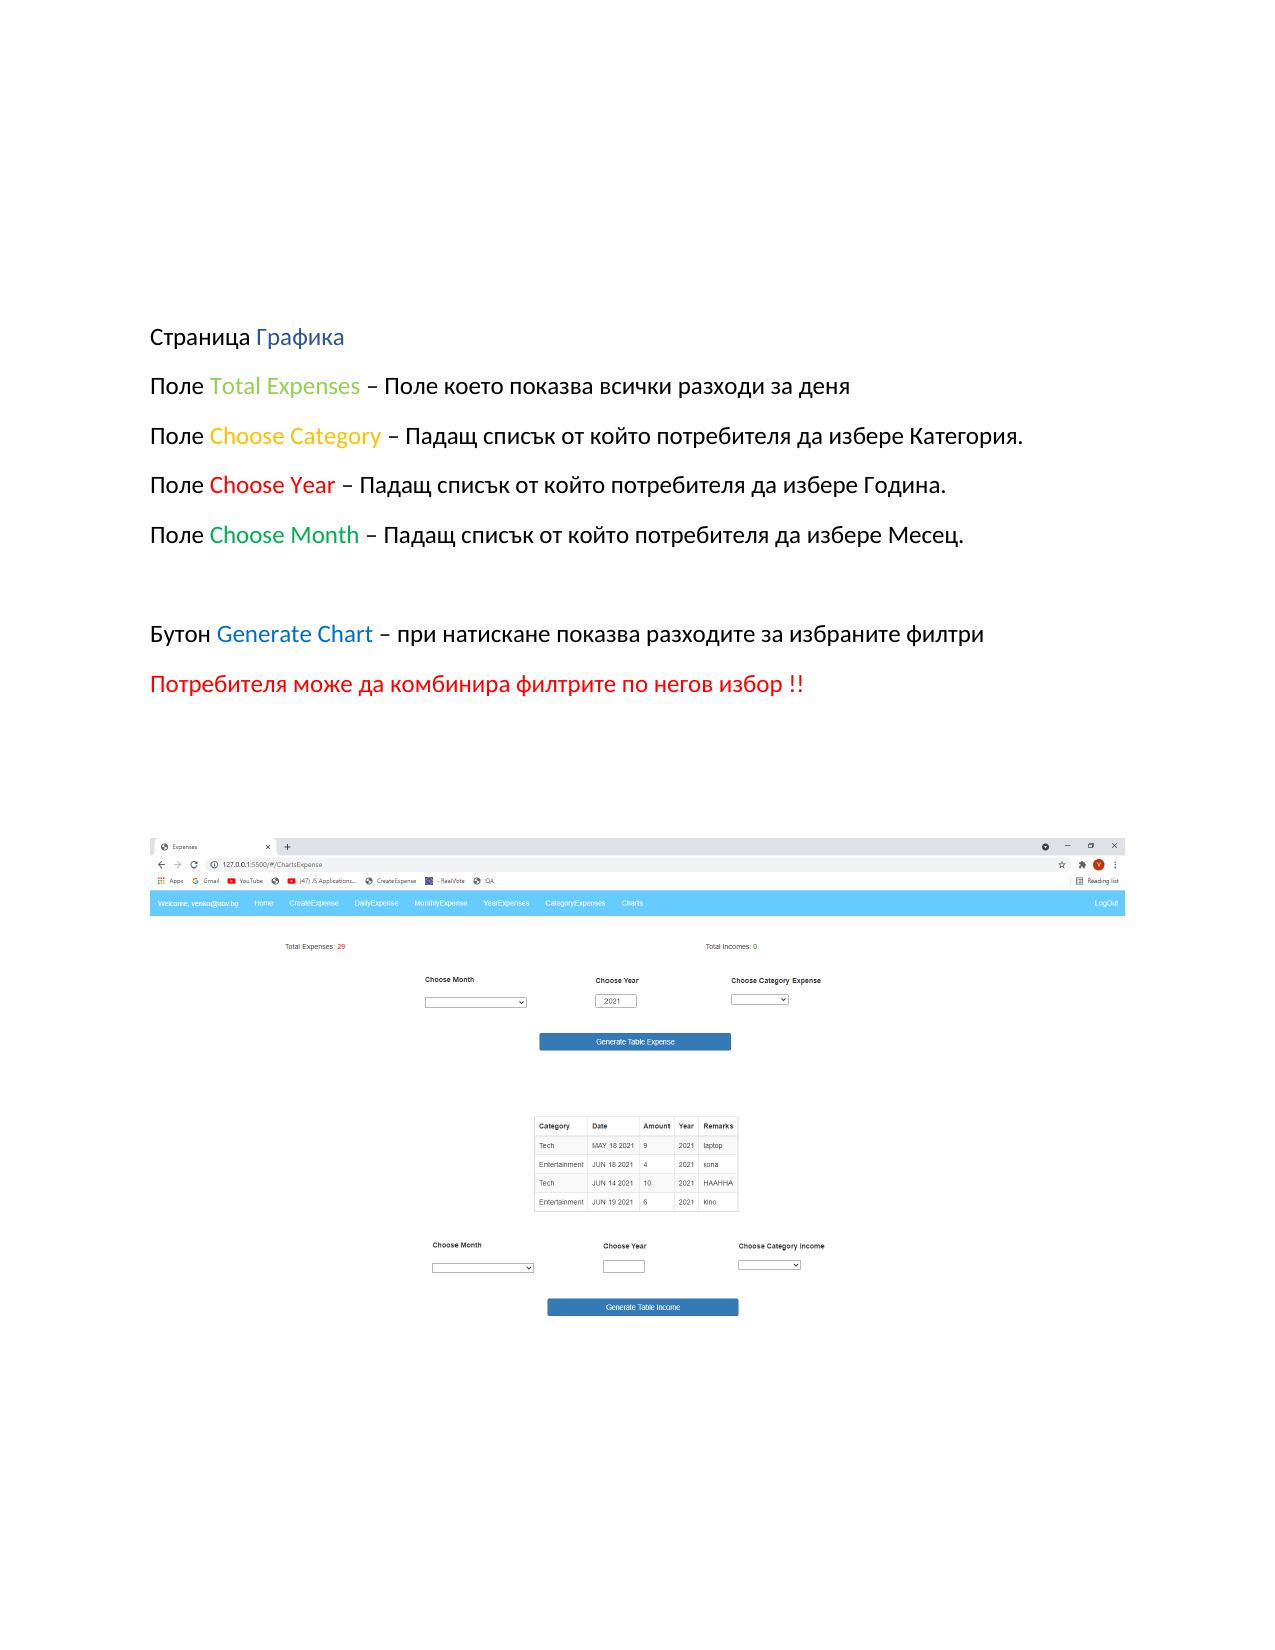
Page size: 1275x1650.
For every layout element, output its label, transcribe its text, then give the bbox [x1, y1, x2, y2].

text Поле Total Expenses – Поле което показва всички разходи за деня [150, 370, 1125, 401]
text Бутон Generate Chart – при натискане показва разходите за избраните филтри [150, 618, 1125, 649]
text Страница Графика [150, 321, 1125, 351]
text Поле Choose Year – Падащ списък от който потребителя да избере Година. [150, 469, 1125, 500]
picture [150, 838, 1125, 1367]
text Поле Choose Month – Падащ списък от който потребителя да избере Месец. [150, 519, 1125, 550]
text Поле Choose Category – Падащ списък от който потребителя да избере Категория. [150, 420, 1125, 451]
text Потребителя може да комбинира филтрите по негов избор !! [150, 668, 1125, 698]
